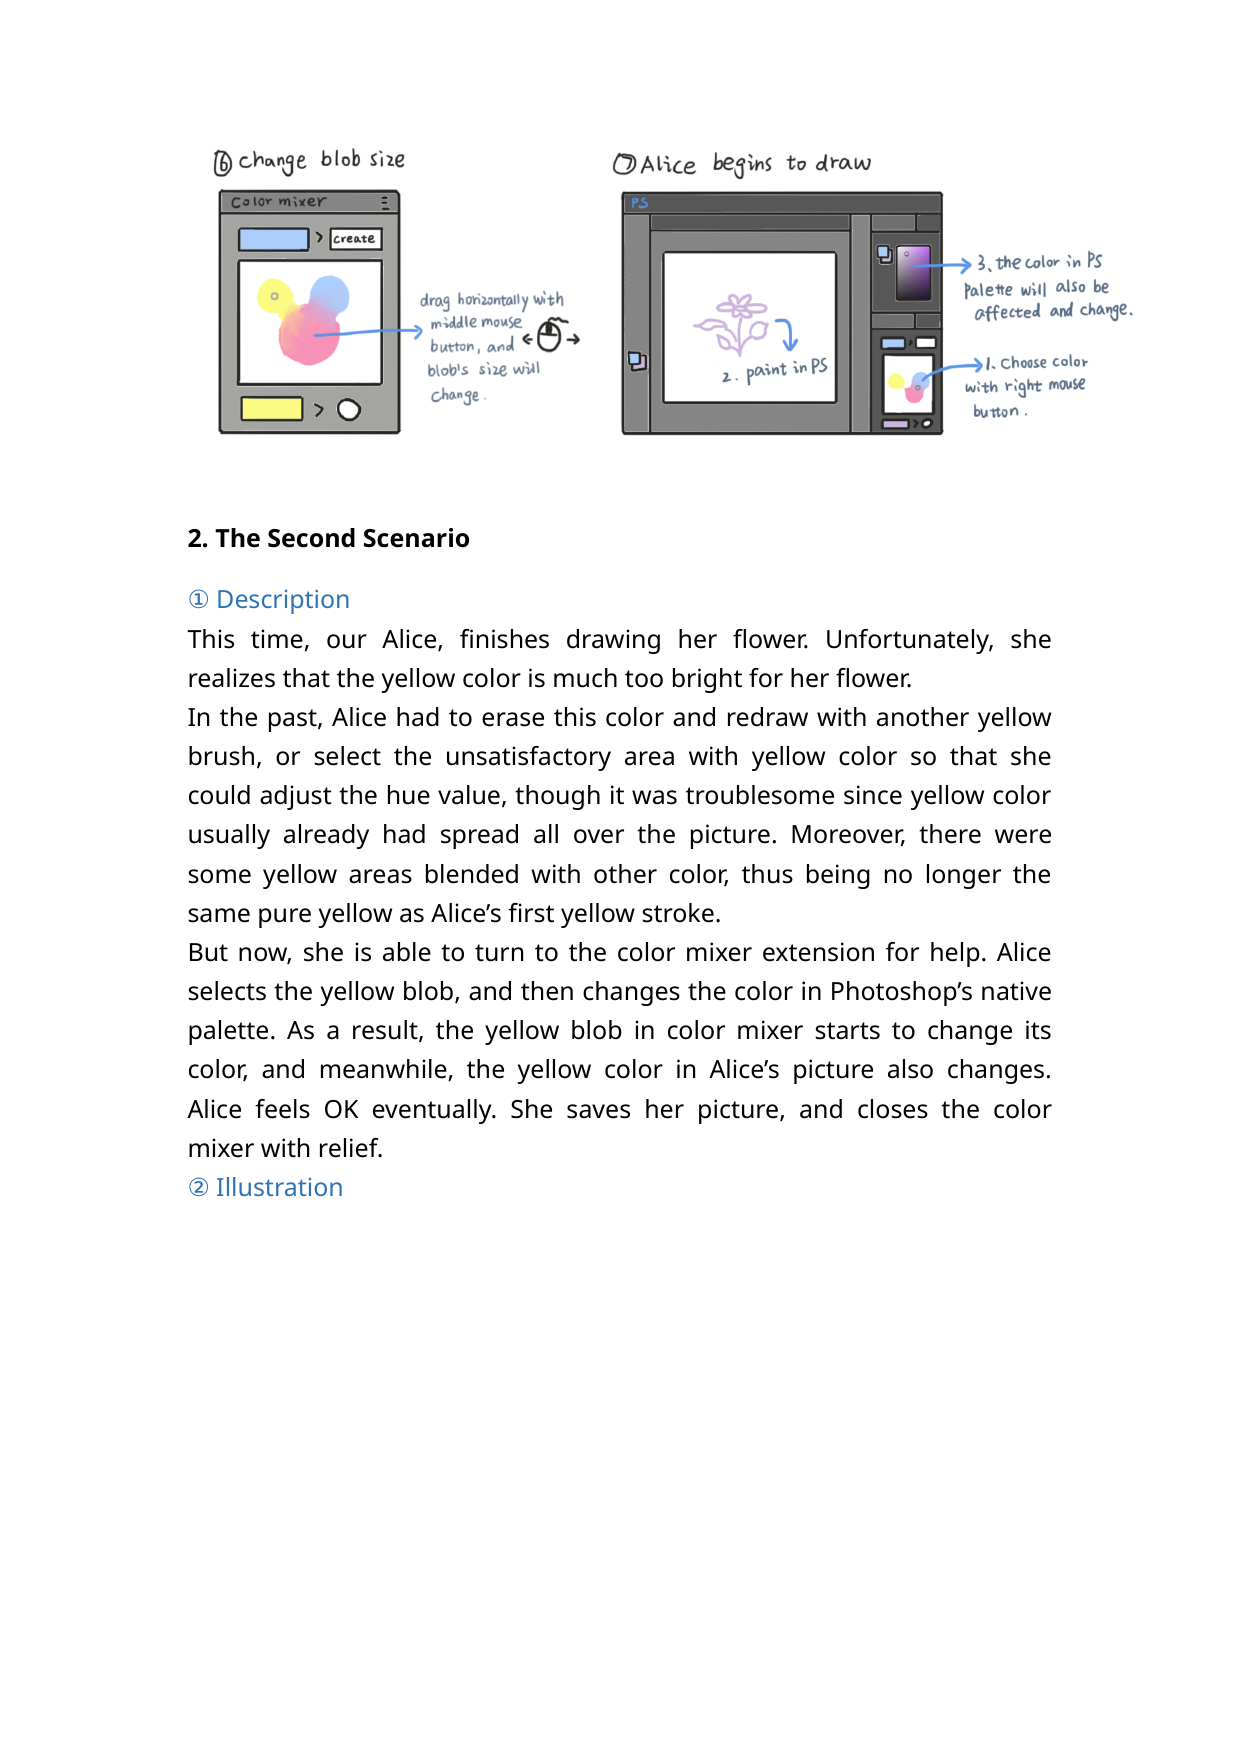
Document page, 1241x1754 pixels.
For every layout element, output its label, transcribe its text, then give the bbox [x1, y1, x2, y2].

picture [187, 132, 1161, 490]
text But now, she is able to turn to the color mixer extension for help. Alice selects the yellow blob, and then changes the color in Photoshop’s native palette. As a result, the yellow blob in color mixer starts to change its color, and meanwhile, the yellow color in Alice’s picture also changes. Alice feels OK eventually. She saves her picture, and closes the color mixer with relief. [187, 934, 1053, 1164]
text ② Illustration [187, 1169, 1053, 1204]
subtitle 2. The Second Scenario [187, 521, 1053, 555]
text This time, our Alice, finishes drawing her flower. Unfortunately, she realizes that the yellow color is much too bright for her flower. [187, 621, 1053, 694]
text ① Description [187, 582, 1053, 616]
text In the past, Alice had to erase this color and redraw with another yellow brush, or select the unsatisfactory area with yellow color so that she could adjust the hue value, though it was troublesome since yellow color usually already had spread all over the picture. Moreover, there were some yellow areas blended with other color, thus being no longer the same pure yellow as Alice’s first yellow stroke. [187, 699, 1053, 929]
